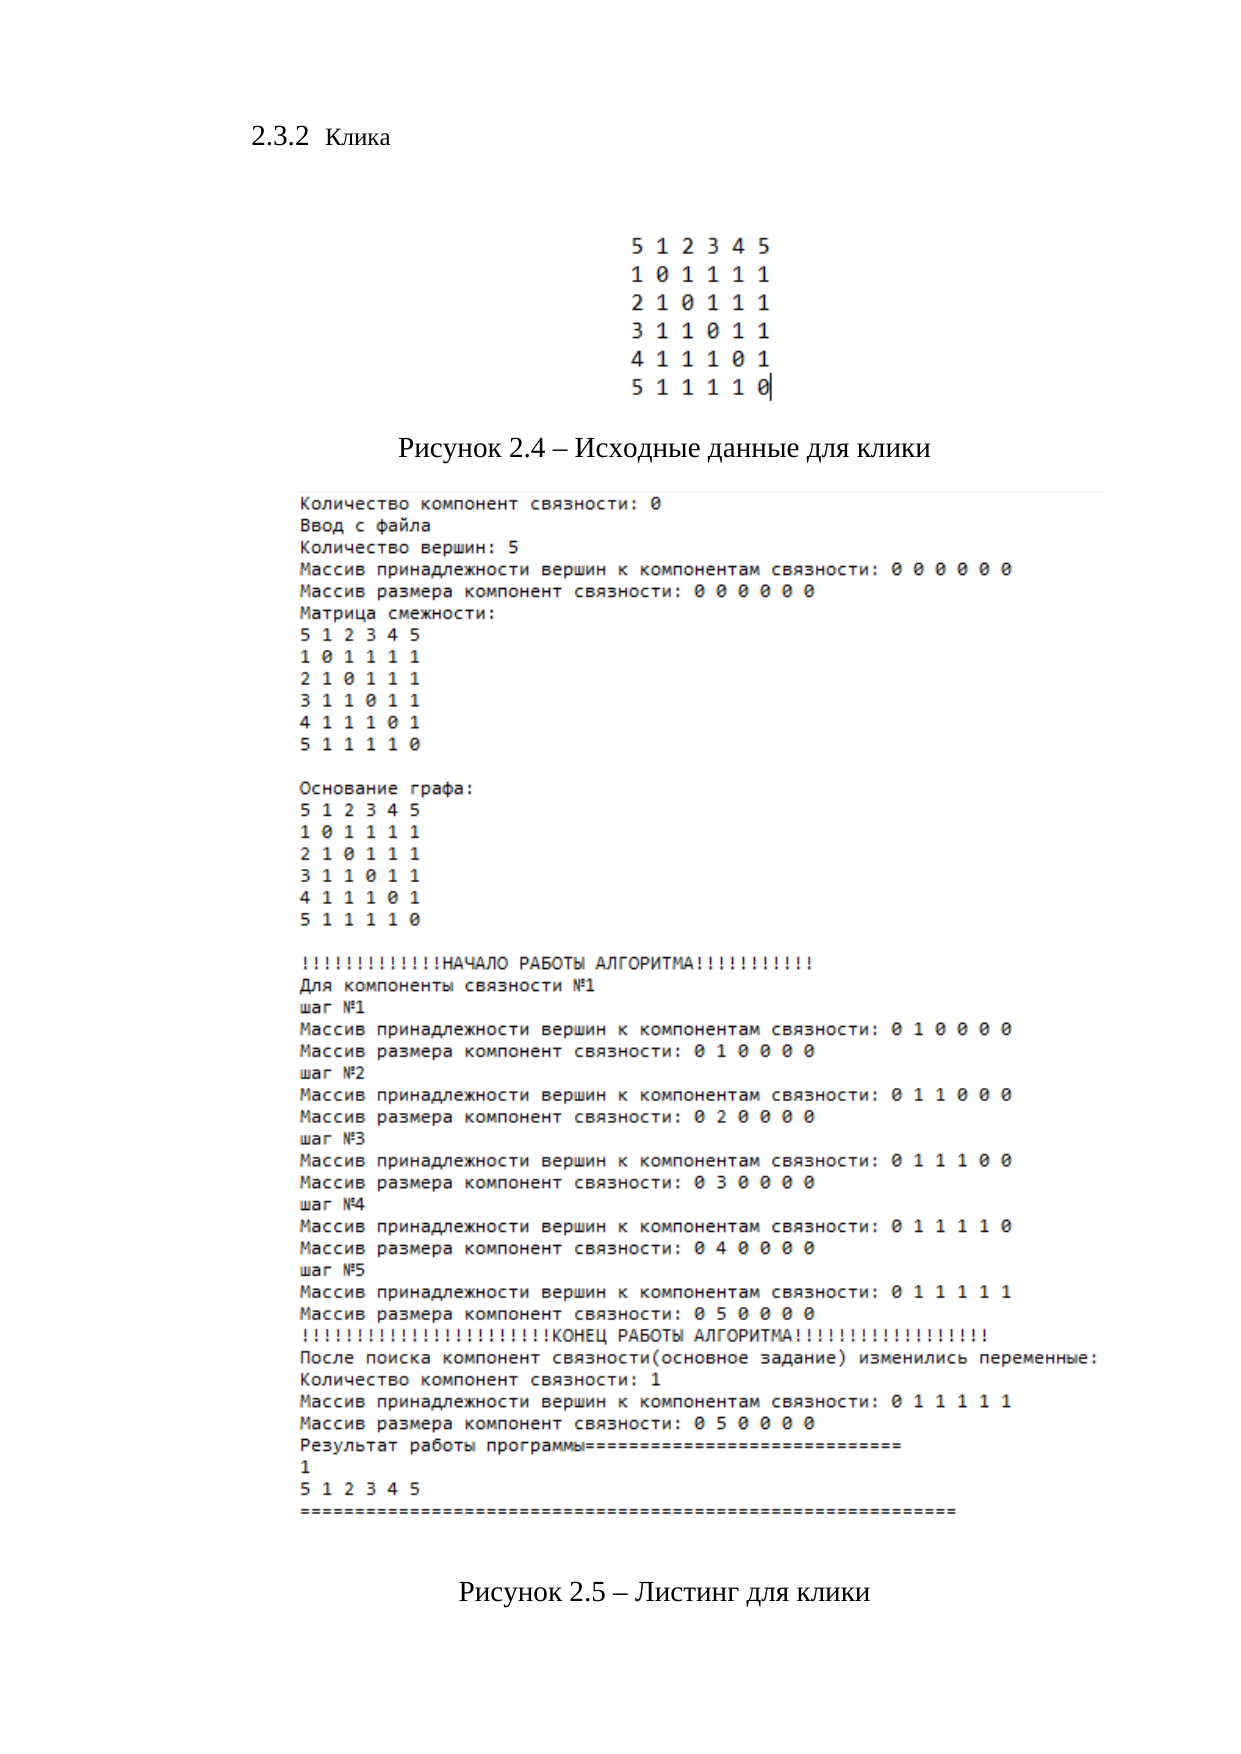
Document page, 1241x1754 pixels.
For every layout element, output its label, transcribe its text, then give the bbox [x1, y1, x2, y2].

picture [297, 491, 1106, 1550]
text 2.3.2 Клика [177, 118, 1152, 152]
picture [628, 232, 774, 406]
text Рисунок 2.5 – Листинг для клики [177, 1574, 1152, 1607]
text Рисунок 2.4 – Исходные данные для клики [177, 431, 1152, 464]
